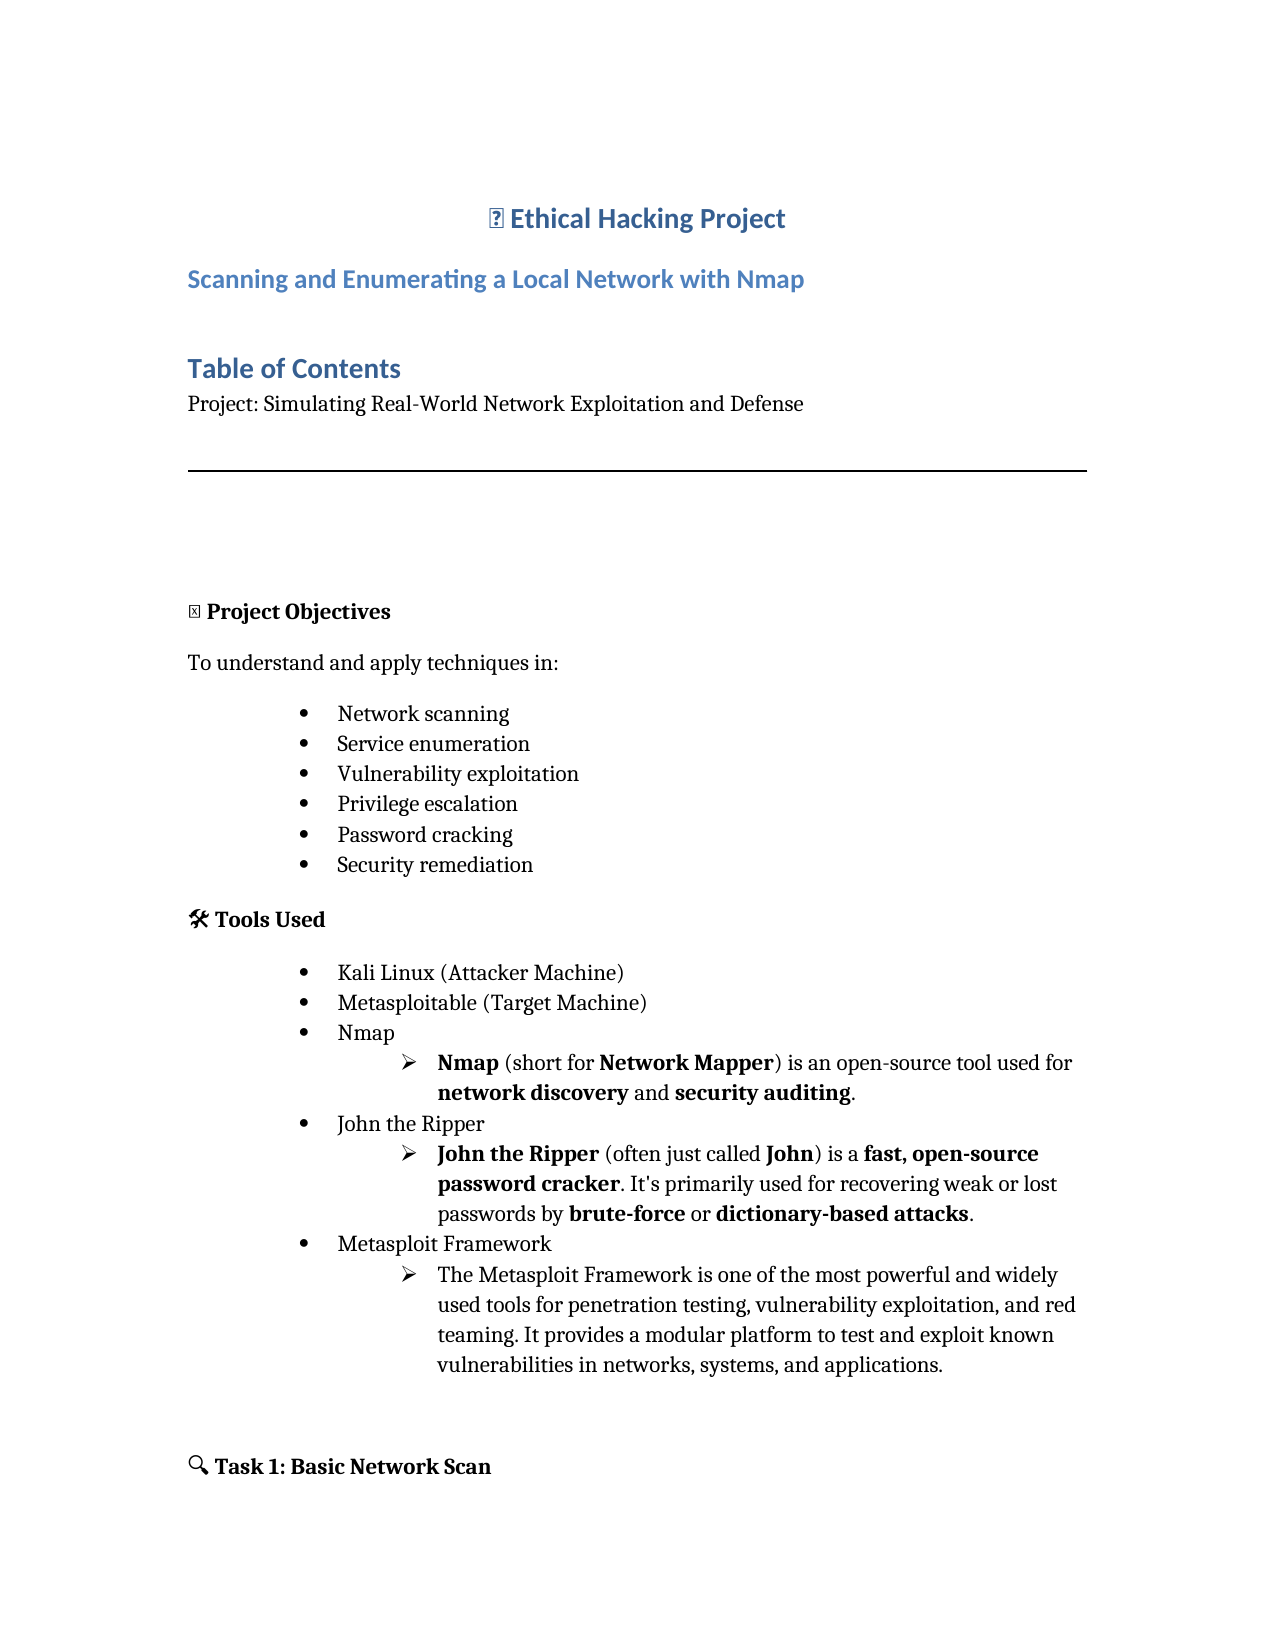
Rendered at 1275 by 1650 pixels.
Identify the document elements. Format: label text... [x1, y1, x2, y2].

list Password cracking [300, 821, 1087, 848]
list Nmap [300, 1020, 1087, 1046]
list Metasploitable (Target Machine) [300, 989, 1087, 1016]
subtitle Scanning and Enumerating a Local Network with Nmap [187, 262, 1087, 295]
text Project: Simulating Real-World Network Exploitation and Defense [187, 391, 1087, 417]
text 🛠 Tools Used [187, 903, 1087, 934]
list Security remediation [300, 852, 1087, 878]
list Network scanning [300, 701, 1087, 727]
subtitle Table of Contents [187, 350, 1087, 385]
text To understand and apply techniques in: [187, 649, 1087, 676]
list John the Ripper (often just called John) is a fast, open-source password cracker. It's primarily used for recovering weak or lost passwords by brute-force or dictionary-based attacks. [400, 1141, 1087, 1227]
list Privilege escalation [300, 791, 1087, 817]
text 🎯 Project Objectives [187, 598, 1087, 625]
list Vulnerability exploitation [300, 761, 1087, 787]
list John the Ripper [300, 1110, 1087, 1137]
list Service enumeration [300, 731, 1087, 757]
text 🔍 Task 1: Basic Network Scan [187, 1454, 1087, 1481]
list Nmap (short for Network Mapper) is an open-source tool used for network discovery and security auditing. [400, 1050, 1087, 1107]
list The Metasploit Framework is one of the most powerful and widely used tools for penetration testing, vulnerability exploitation, and red teaming. It provides a modular platform to test and exploit known vulnerabilities in networks, systems, and applications. [400, 1261, 1087, 1378]
subtitle 🔐 Ethical Hacking Project [187, 200, 1087, 236]
list Kali Linux (Attacker Machine) [300, 959, 1087, 986]
list Metasploit Framework [300, 1231, 1087, 1258]
